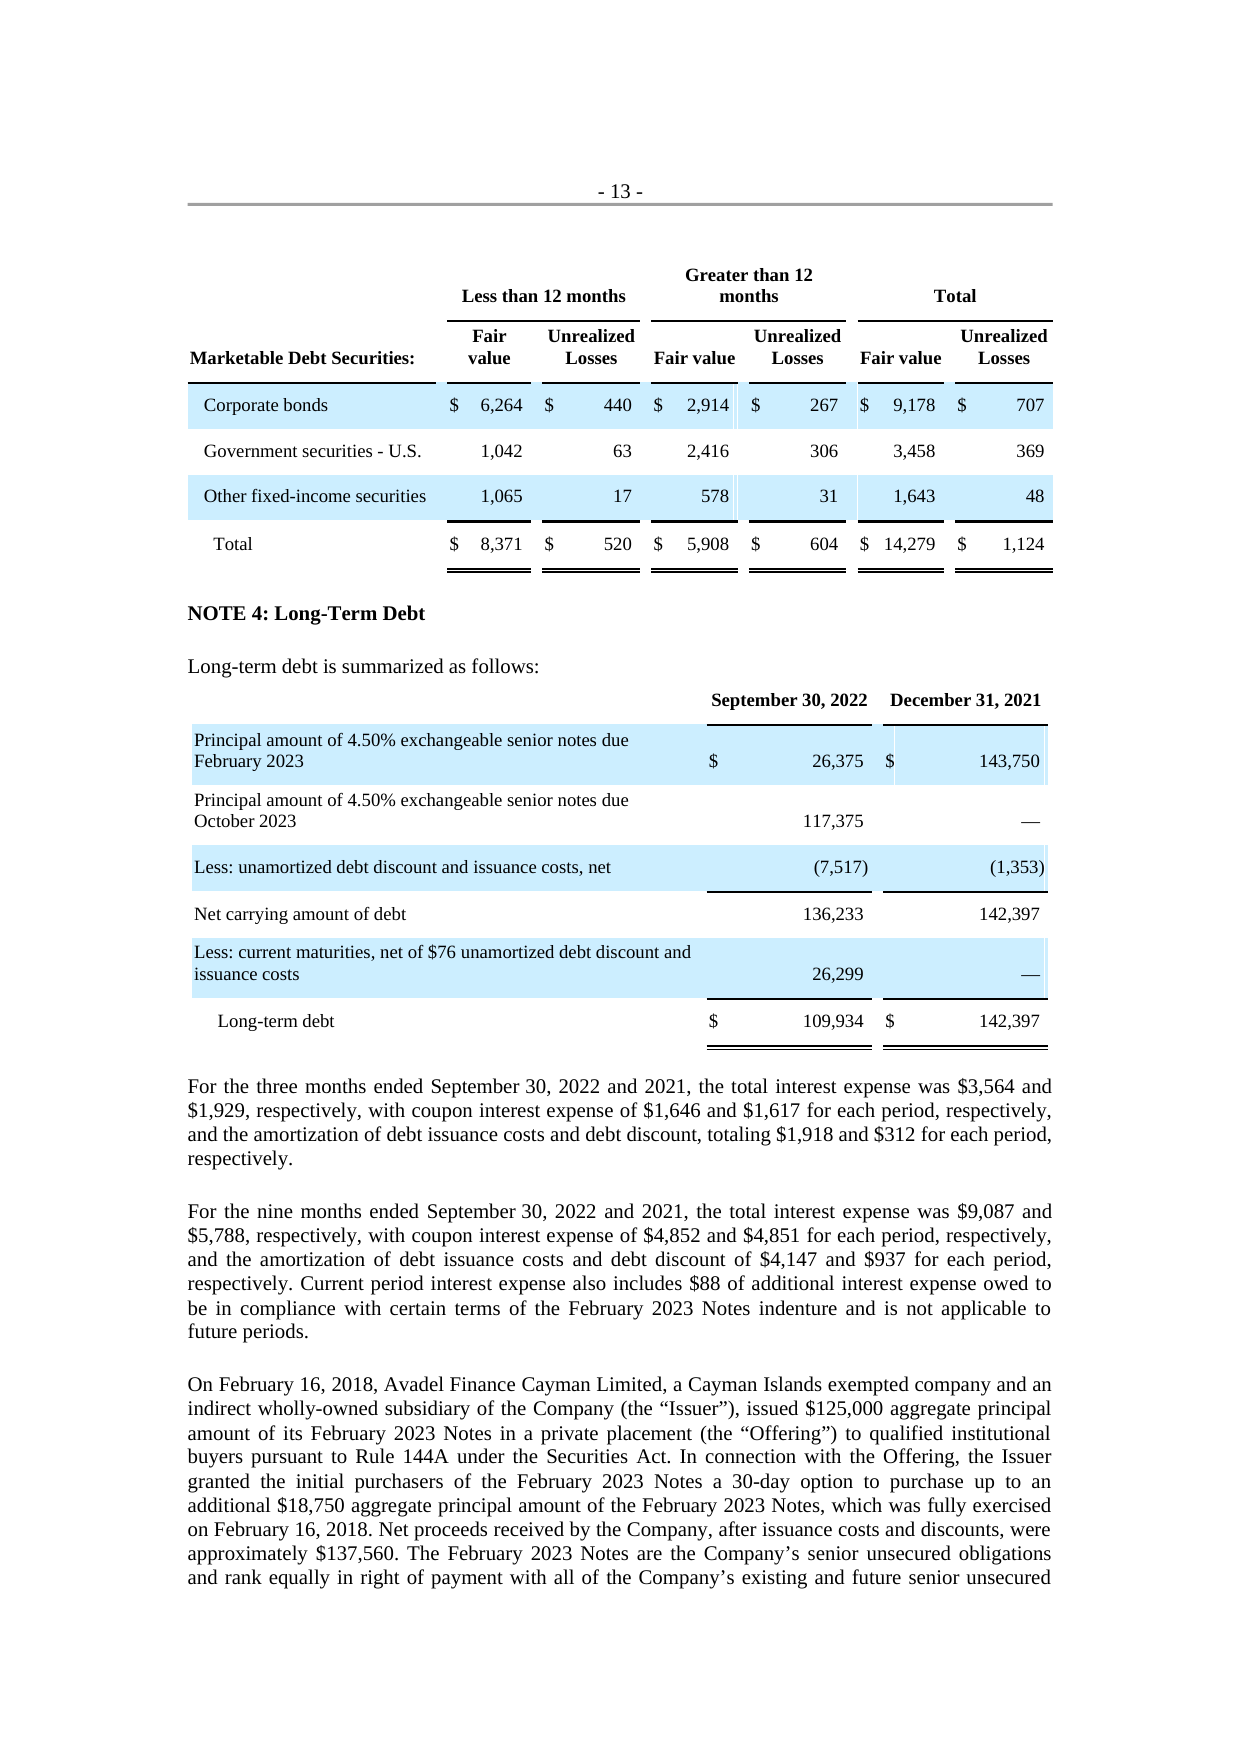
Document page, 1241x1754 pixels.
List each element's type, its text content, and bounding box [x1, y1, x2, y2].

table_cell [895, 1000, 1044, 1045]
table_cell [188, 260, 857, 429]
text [187, 1372, 1053, 1589]
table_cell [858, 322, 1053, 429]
text Long-term debt is summarized as follows: [187, 654, 1053, 678]
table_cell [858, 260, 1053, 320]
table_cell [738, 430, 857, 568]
text NOTE 4: Long-Term Debt [187, 601, 1053, 625]
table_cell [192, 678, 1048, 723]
text For the three months ended September 30, 2022 and 2021, the total interest expense was $3,564 and $1,929, respectively, with coupon interest expense of $1,646 and $1,617 for each period, respectively, and the amortization of debt issuance costs and debt discount, totaling $1,918 and $312 for each period, respectively. [187, 1074, 1053, 1170]
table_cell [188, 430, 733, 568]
text For the nine months ended September 30, 2022 and 2021, the total interest expense was $9,087 and $5,788, respectively, with coupon interest expense of $4,852 and $4,851 for each period, respectively, and the amortization of debt issuance costs and debt discount of $4,147 and $937 for each period, respectively. Current period interest expense also includes $88 of additional interest expense owed to be in compliance with certain terms of the February 2023 Notes indenture and is not applicable to future periods. [187, 1199, 1053, 1343]
text - 13 - [187, 179, 1053, 202]
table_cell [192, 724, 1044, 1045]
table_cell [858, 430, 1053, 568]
